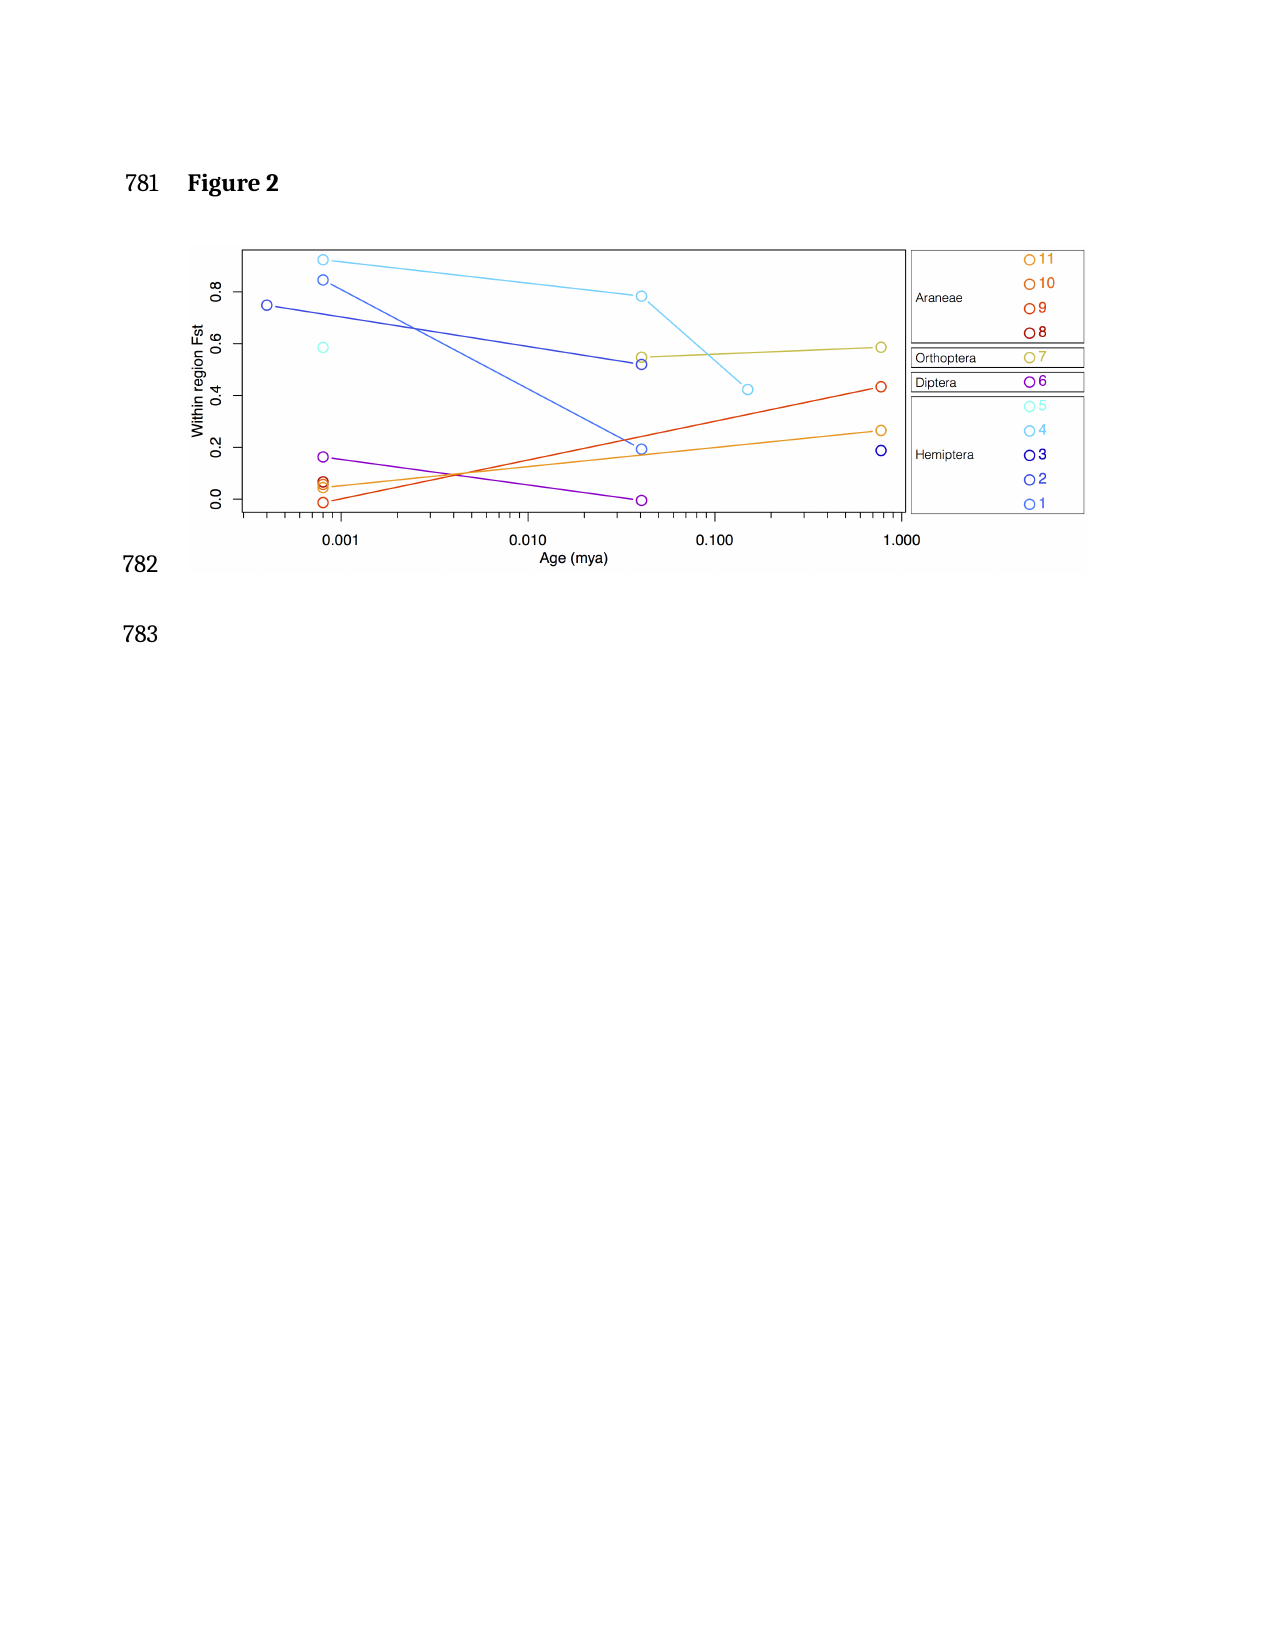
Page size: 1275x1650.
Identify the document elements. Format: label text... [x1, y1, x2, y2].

picture [187, 245, 1088, 573]
text Figure 2 [187, 169, 1087, 197]
